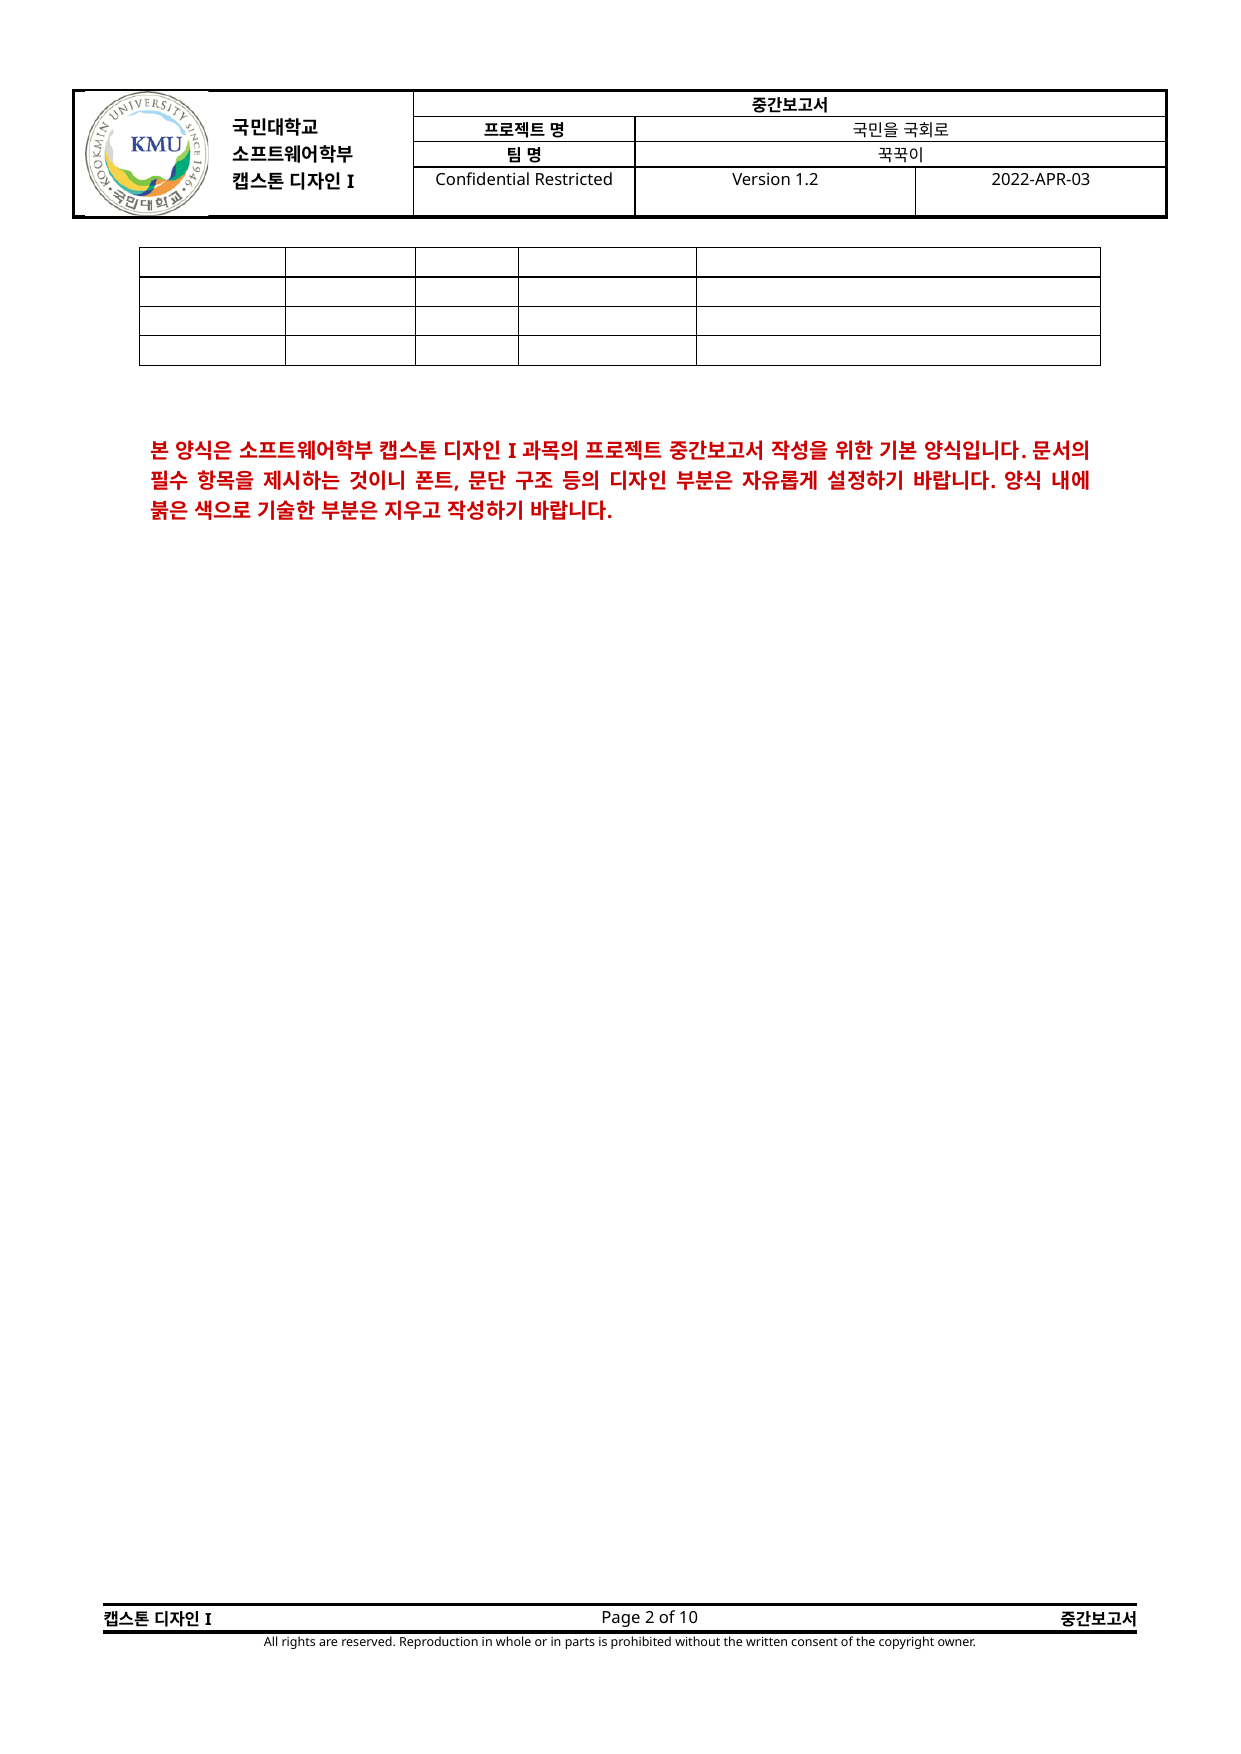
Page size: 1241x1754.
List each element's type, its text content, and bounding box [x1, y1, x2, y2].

table_cell [697, 336, 1100, 365]
table_cell [416, 336, 518, 365]
table_cell [286, 307, 415, 335]
picture [85, 91, 209, 216]
table_cell [697, 307, 1100, 335]
table_cell [140, 336, 285, 365]
table_cell [416, 307, 518, 335]
table_cell [140, 248, 285, 276]
table_cell [140, 307, 285, 335]
table_cell [416, 278, 518, 306]
table_cell [140, 278, 285, 306]
table_cell [697, 248, 1100, 276]
table_cell [416, 248, 518, 276]
table_cell [519, 248, 696, 276]
table_cell [286, 248, 415, 276]
table_cell [519, 307, 696, 335]
table_cell [519, 278, 696, 306]
table_cell [519, 336, 696, 365]
text 본 양식은 소프트웨어학부 캡스톤 디자인 I 과목의 프로젝트 중간보고서 작성을 위한 기본 양식입니다. 문서의 필수 항목을 제시하는 것이니 폰트, 문단 구조 등의 디자인 부분은 자유롭게 설정하기 바랍니다. 양식 내에 붉은 색으로 기술한 부분은 지우고 작성하기 바랍니다. [150, 434, 1090, 525]
table_cell [286, 336, 415, 365]
table_cell [697, 278, 1100, 306]
table_cell [286, 278, 415, 306]
